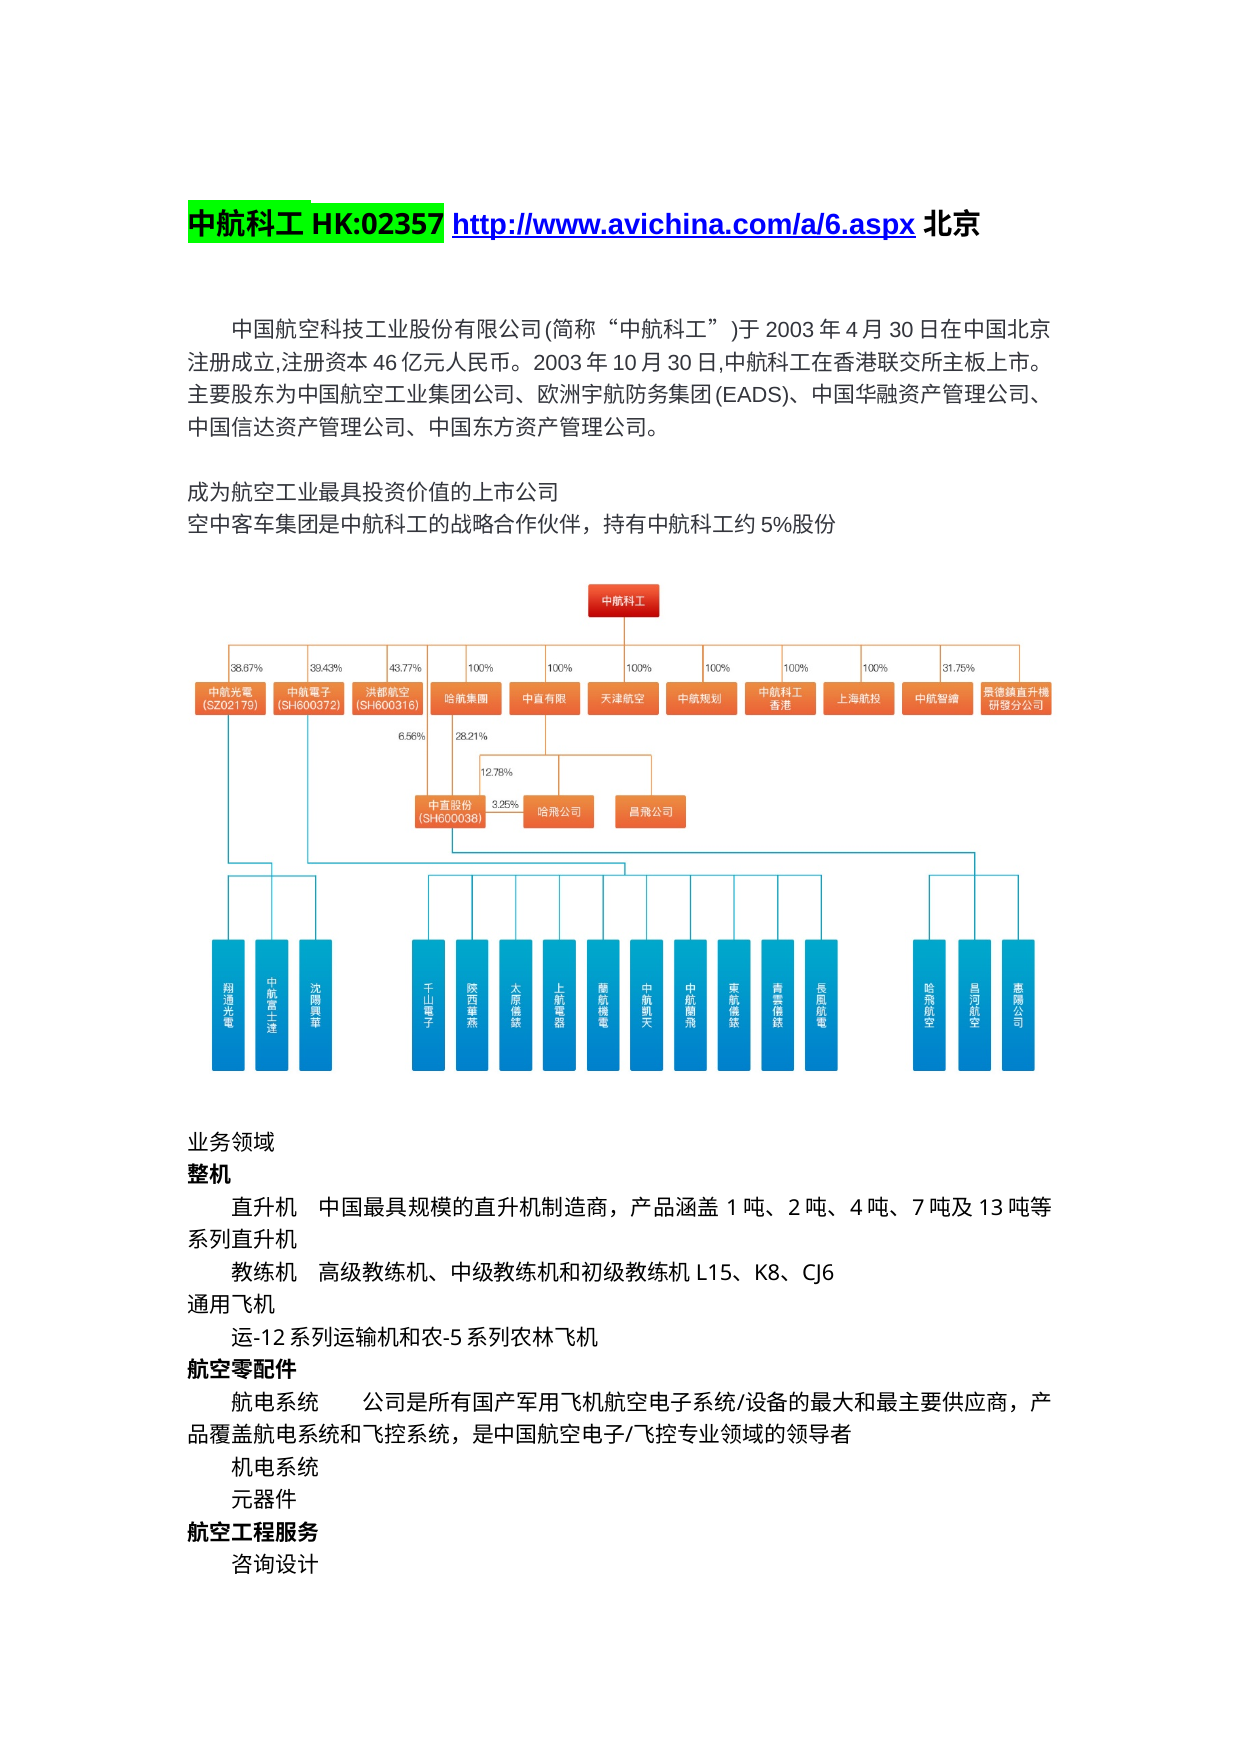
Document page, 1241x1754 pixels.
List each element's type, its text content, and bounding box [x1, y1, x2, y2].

text 航空工程服务 [187, 1514, 1053, 1547]
text 空中客车集团是中航科工的战略合作伙伴，持有中航科工约5%股份 [187, 507, 1053, 539]
text 咨询设计 [187, 1547, 1053, 1579]
subtitle 中航科工 HK:02357 http://www.avichina.com/a/6.aspx 北京 [187, 189, 1053, 254]
text 航电系统 公司是所有国产军用飞机航空电子系统/设备的最大和最主要供应商，产品覆盖航电系统和飞控系统，是中国航空电子/飞控专业领域的领导者 [187, 1384, 1053, 1449]
text 机电系统 [187, 1449, 1053, 1482]
text 元器件 [187, 1482, 1053, 1514]
text 运-12系列运输机和农-5系列农林飞机 [187, 1319, 1053, 1352]
text 通用飞机 [187, 1287, 1053, 1319]
text 教练机 高级教练机、中级教练机和初级教练机 L15、K8、CJ6 [187, 1254, 1053, 1287]
text 中国航空科技工业股份有限公司(简称“中航科工”)于2003年4月30日在中国北京注册成立,注册资本46亿元人民币。2003年10月30日,中航科工在香港联交所主板上市。主要股东为中国航空工业集团公司、欧洲宇航防务集团(EADS)、中国华融资产管理公司、中国信达资产管理公司、中国东方资产管理公司。 [187, 312, 1053, 442]
picture [187, 572, 1060, 1101]
text 航空零配件 [187, 1352, 1053, 1384]
text 业务领域 [187, 1124, 1053, 1157]
text 成为航空工业最具投资价值的上市公司 [187, 474, 1053, 507]
text 直升机 中国最具规模的直升机制造商，产品涵盖1吨、2吨、4吨、7吨及13吨等系列直升机 [187, 1189, 1053, 1254]
text 整机 [187, 1157, 1053, 1189]
